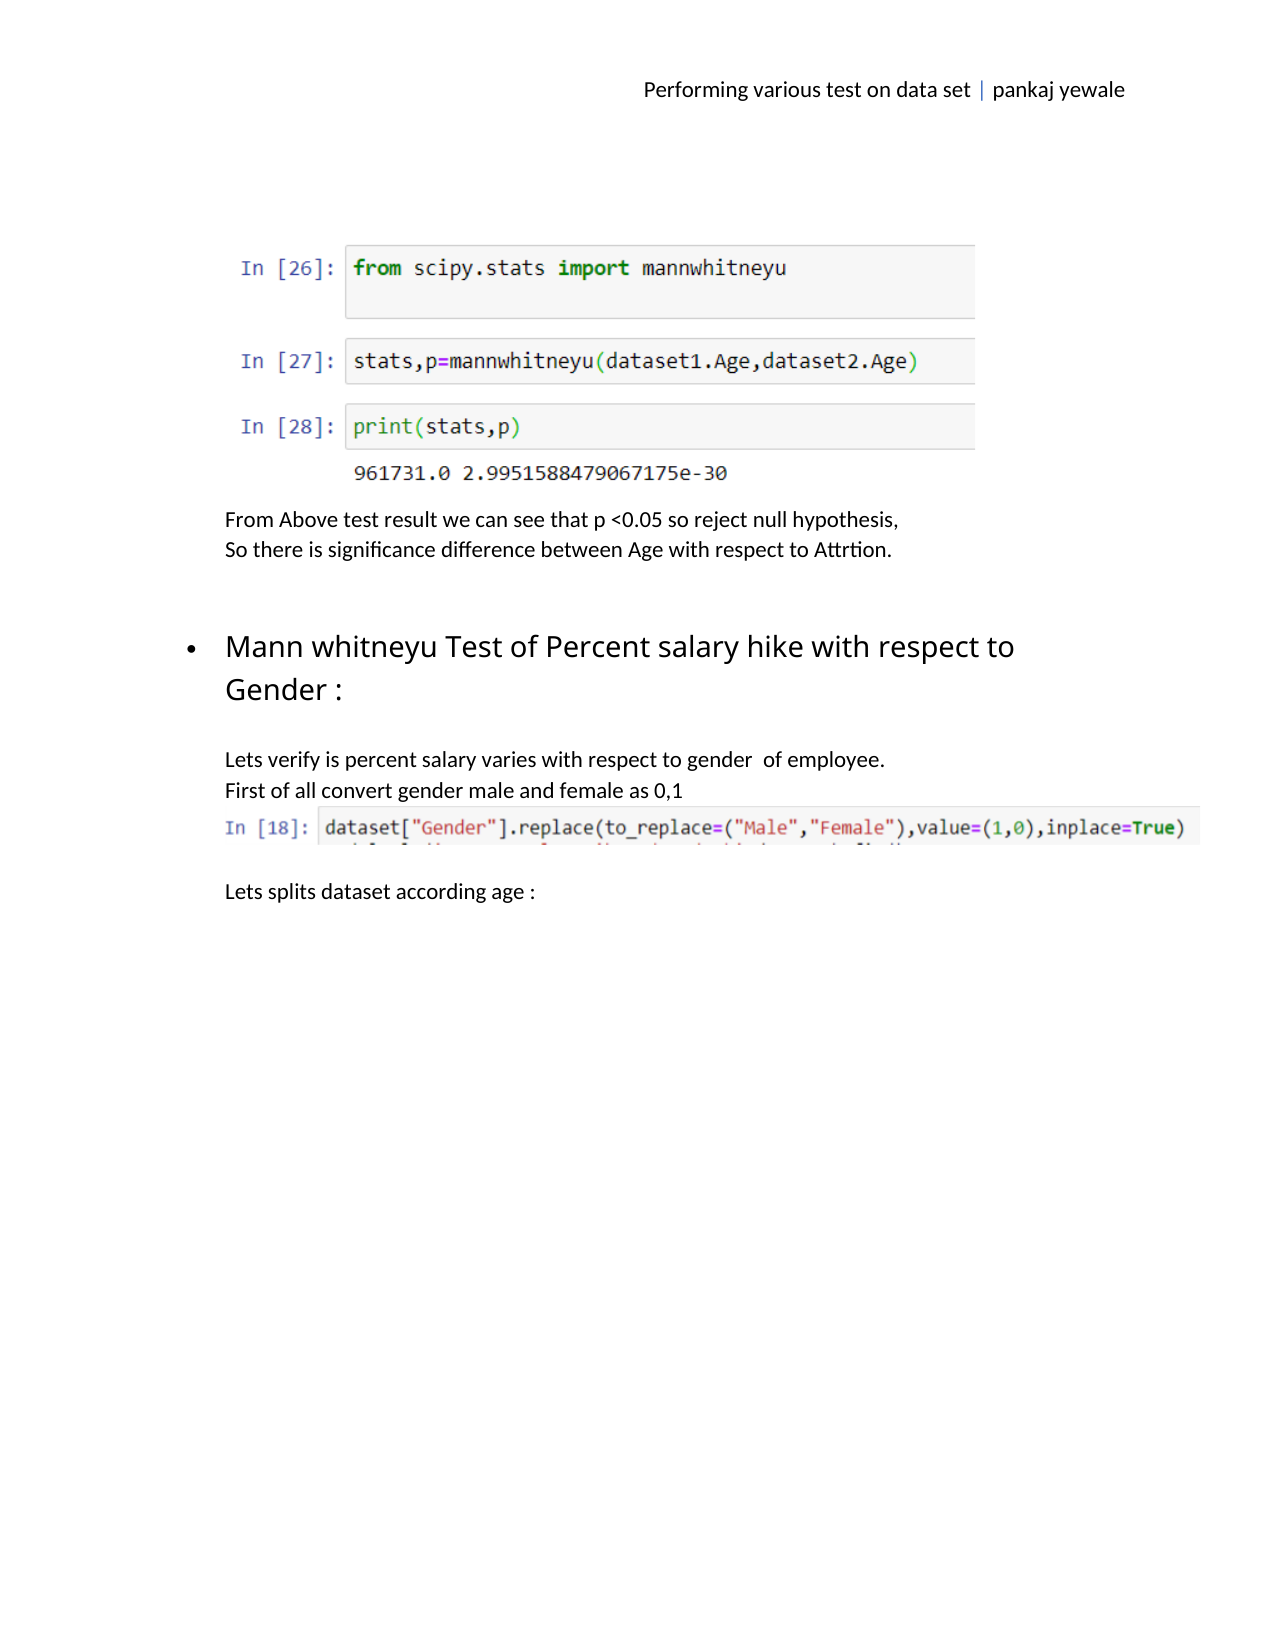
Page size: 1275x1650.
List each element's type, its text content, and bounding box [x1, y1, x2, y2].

picture [225, 806, 1200, 845]
list Lets splits dataset according age : [225, 877, 1125, 905]
list Mann whitneyu Test of Percent salary hike with respect to Gender : [187, 626, 1125, 709]
list First of all convert gender male and female as 0,1 [225, 776, 1125, 804]
picture [225, 240, 976, 504]
list From Above test result we can see that p <0.05 so reject null hypothesis, [225, 505, 1125, 533]
list Lets verify is percent salary varies with respect to gender of employee. [225, 746, 1125, 773]
list So there is significance difference between Age with respect to Attrtion. [225, 536, 1125, 563]
